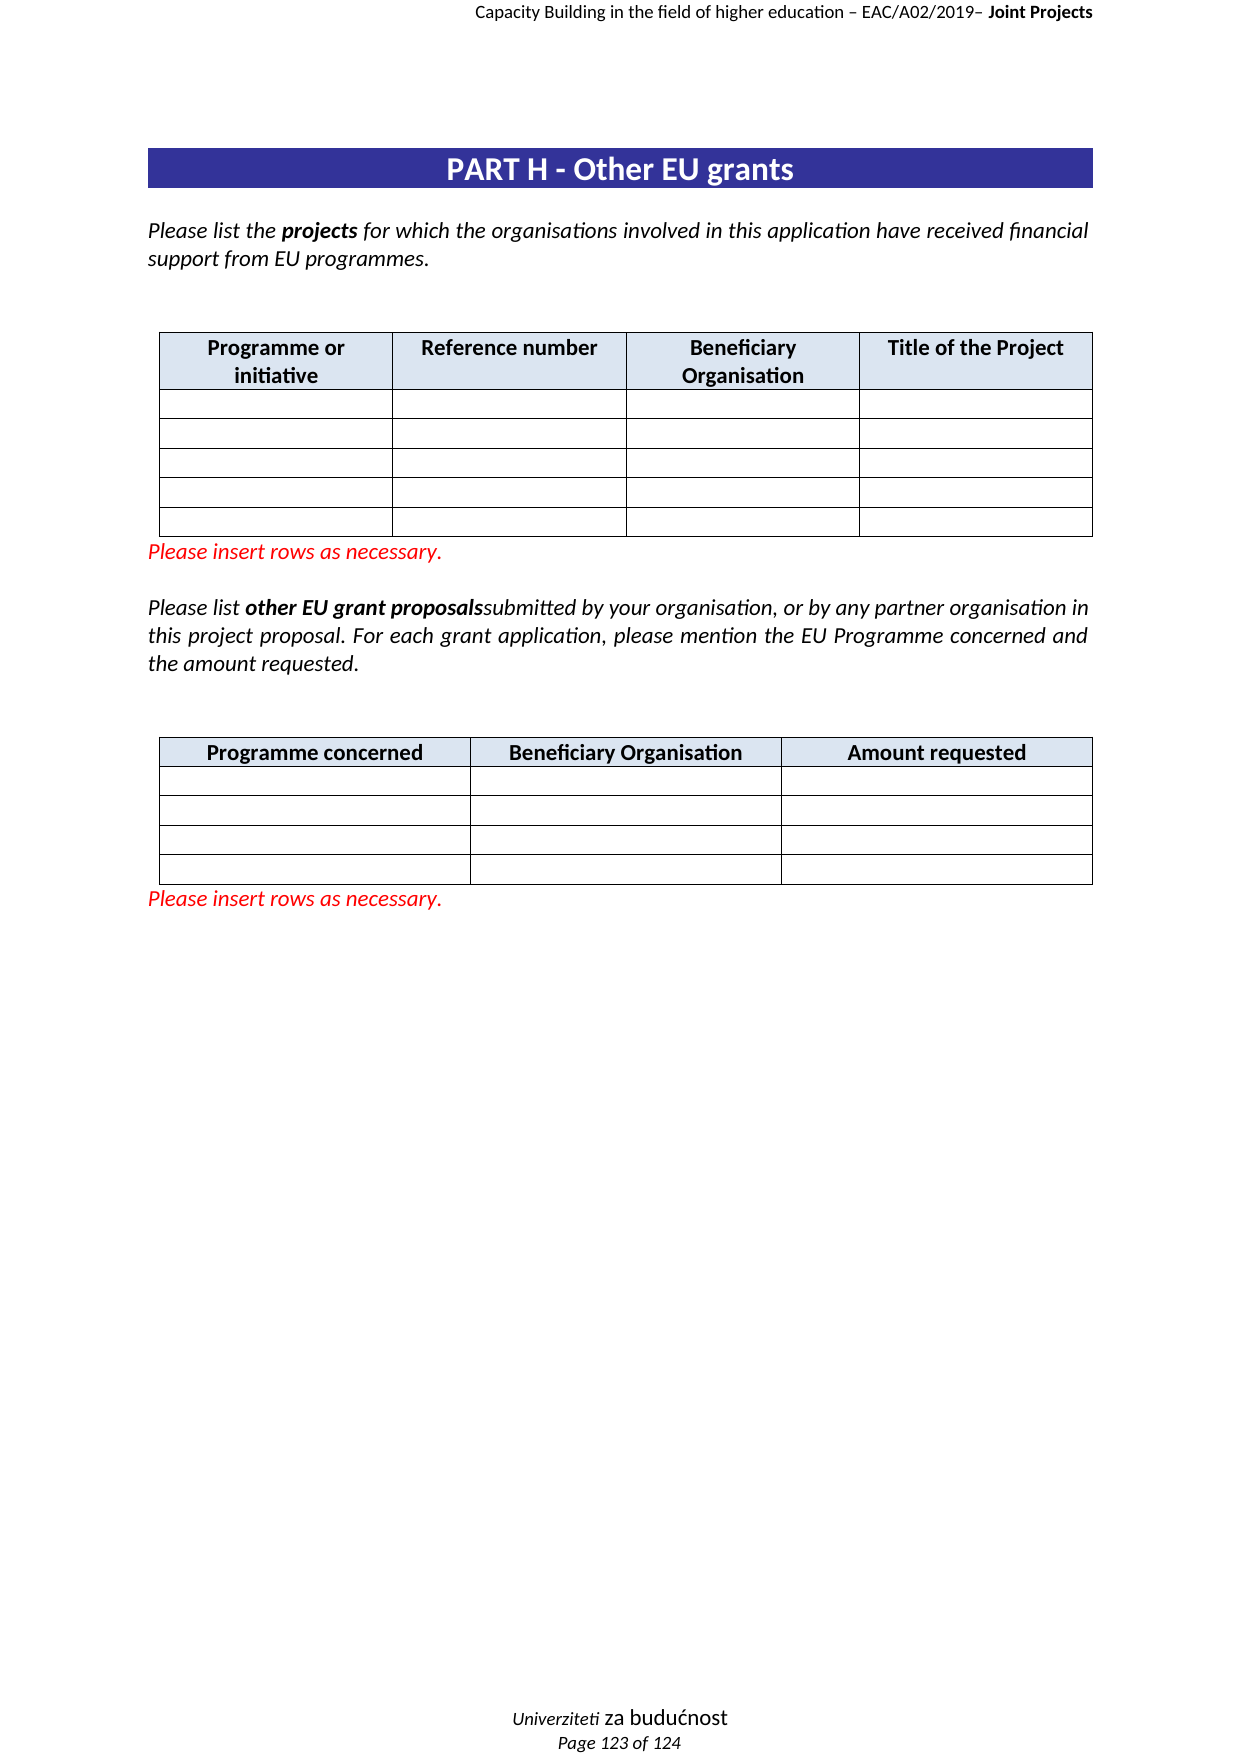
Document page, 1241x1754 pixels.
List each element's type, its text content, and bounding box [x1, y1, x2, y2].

text Please list the projects for which the organisations involved in this application have received financial support from EU programmes. [148, 216, 1093, 272]
text Please insert rows as necessary. [148, 884, 1093, 913]
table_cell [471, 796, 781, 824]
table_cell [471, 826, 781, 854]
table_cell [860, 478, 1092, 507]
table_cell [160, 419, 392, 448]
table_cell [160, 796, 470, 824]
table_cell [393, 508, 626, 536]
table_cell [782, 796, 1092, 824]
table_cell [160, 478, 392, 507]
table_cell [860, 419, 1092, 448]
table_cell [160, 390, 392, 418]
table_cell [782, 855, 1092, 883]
text Please insert rows as necessary. [148, 537, 1093, 565]
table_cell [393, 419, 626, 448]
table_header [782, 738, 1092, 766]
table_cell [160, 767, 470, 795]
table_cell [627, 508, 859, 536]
subtitle PART H - Other EU grants [148, 148, 1093, 188]
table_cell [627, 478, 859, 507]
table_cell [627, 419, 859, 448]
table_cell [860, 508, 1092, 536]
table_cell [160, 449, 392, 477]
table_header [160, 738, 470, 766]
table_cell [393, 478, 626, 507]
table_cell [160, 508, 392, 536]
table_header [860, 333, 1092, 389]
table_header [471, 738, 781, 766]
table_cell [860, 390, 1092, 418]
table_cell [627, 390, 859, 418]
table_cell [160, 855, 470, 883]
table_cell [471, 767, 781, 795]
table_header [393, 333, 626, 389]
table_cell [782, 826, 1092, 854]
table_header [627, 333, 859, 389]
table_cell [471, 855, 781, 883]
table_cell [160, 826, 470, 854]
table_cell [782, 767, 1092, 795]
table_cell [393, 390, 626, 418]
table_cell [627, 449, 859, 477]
text Please list other EU grant proposalssubmitted by your organisation, or by any partner organisation in this project proposal. For each grant application, please mention the EU Programme concerned and the amount requested. [148, 593, 1093, 677]
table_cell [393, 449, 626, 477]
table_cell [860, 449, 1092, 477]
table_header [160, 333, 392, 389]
